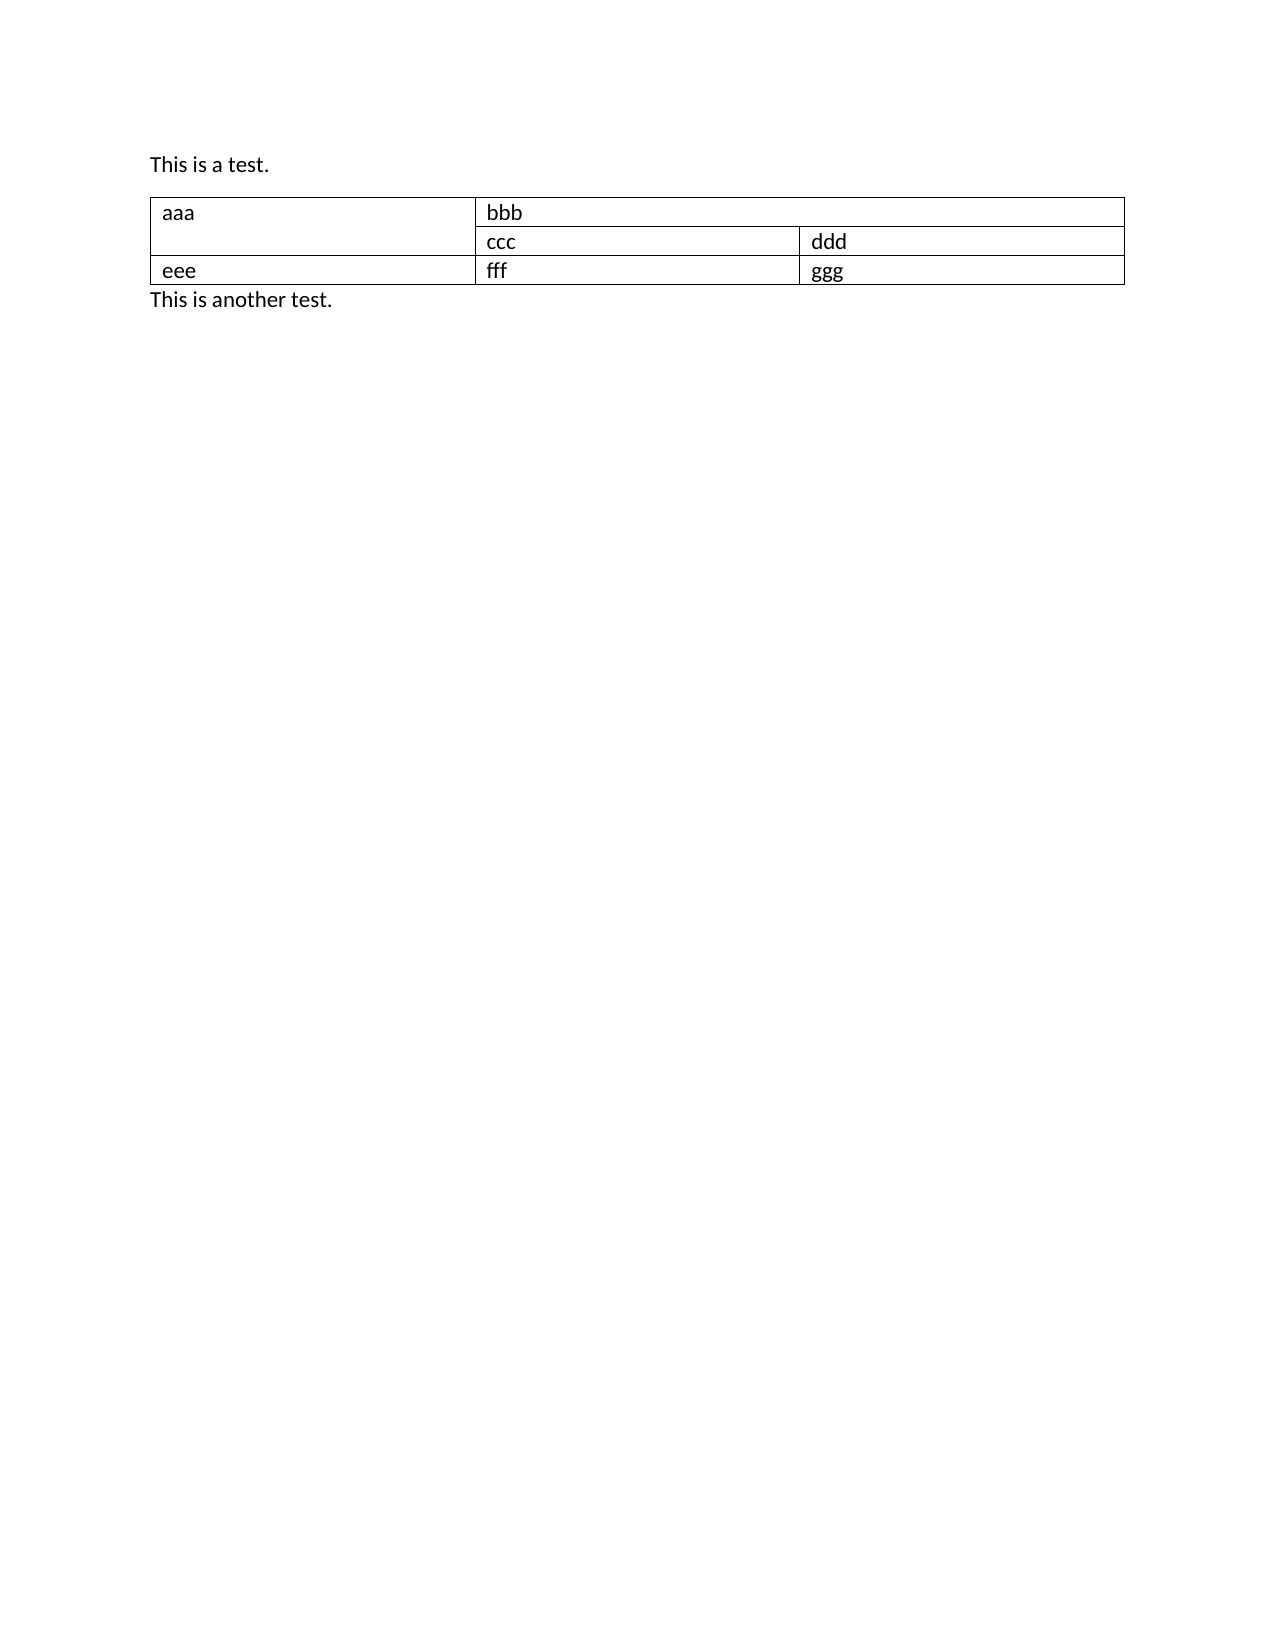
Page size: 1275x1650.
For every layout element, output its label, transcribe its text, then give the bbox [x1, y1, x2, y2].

table_header bbb [476, 198, 1124, 226]
table_cell ccc [476, 227, 799, 255]
table_cell eee [151, 256, 475, 284]
table_cell fff [476, 256, 799, 284]
text This is a test. [150, 150, 1125, 178]
text This is another test. [150, 285, 1125, 313]
table_cell ggg [800, 256, 1124, 284]
table_cell ddd [800, 227, 1124, 255]
table_header aaa [151, 198, 475, 255]
